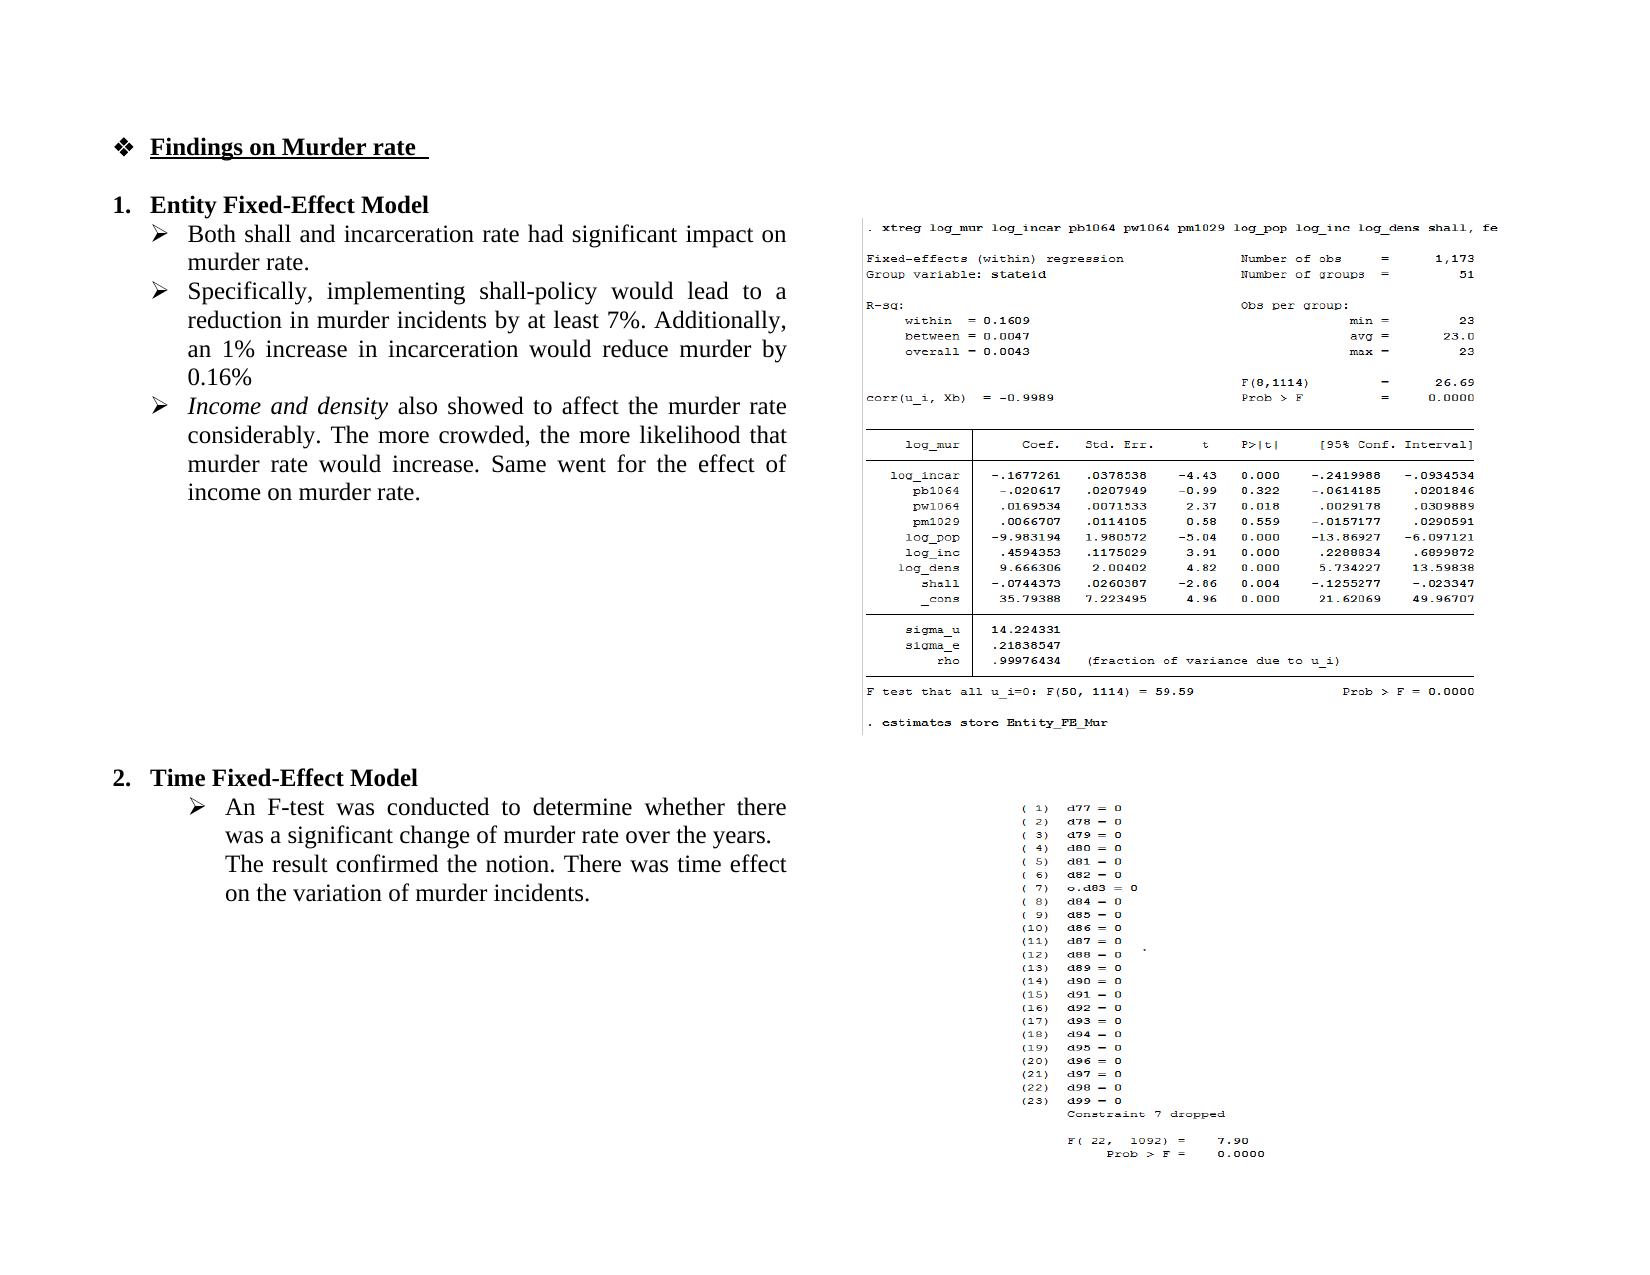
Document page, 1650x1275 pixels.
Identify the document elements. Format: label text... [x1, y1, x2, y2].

list Findings on Murder rate [112, 132, 1575, 161]
list Income and density also showed to affect the murder rate considerably. The more crowded, the more likelihood that murder rate would increase. Same went for the effect of income on murder rate. [150, 391, 787, 506]
list Specifically, implementing shall-policy would lead to a reduction in murder incidents by at least 7%. Additionally, an 1% increase in incarceration would reduce murder by 0.16% [150, 276, 787, 391]
list An F-test was conducted to determine whether there was a significant change of murder rate over the years. [187, 792, 787, 849]
picture [862, 218, 1512, 735]
list Time Fixed-Effect Model [112, 763, 1575, 792]
list Entity Fixed-Effect Model [112, 190, 1575, 219]
list The result confirmed the notion. There was time effect on the variation of murder incidents. [225, 849, 787, 907]
picture [1012, 791, 1353, 1181]
list Both shall and incarceration rate had significant impact on murder rate. [150, 219, 787, 276]
